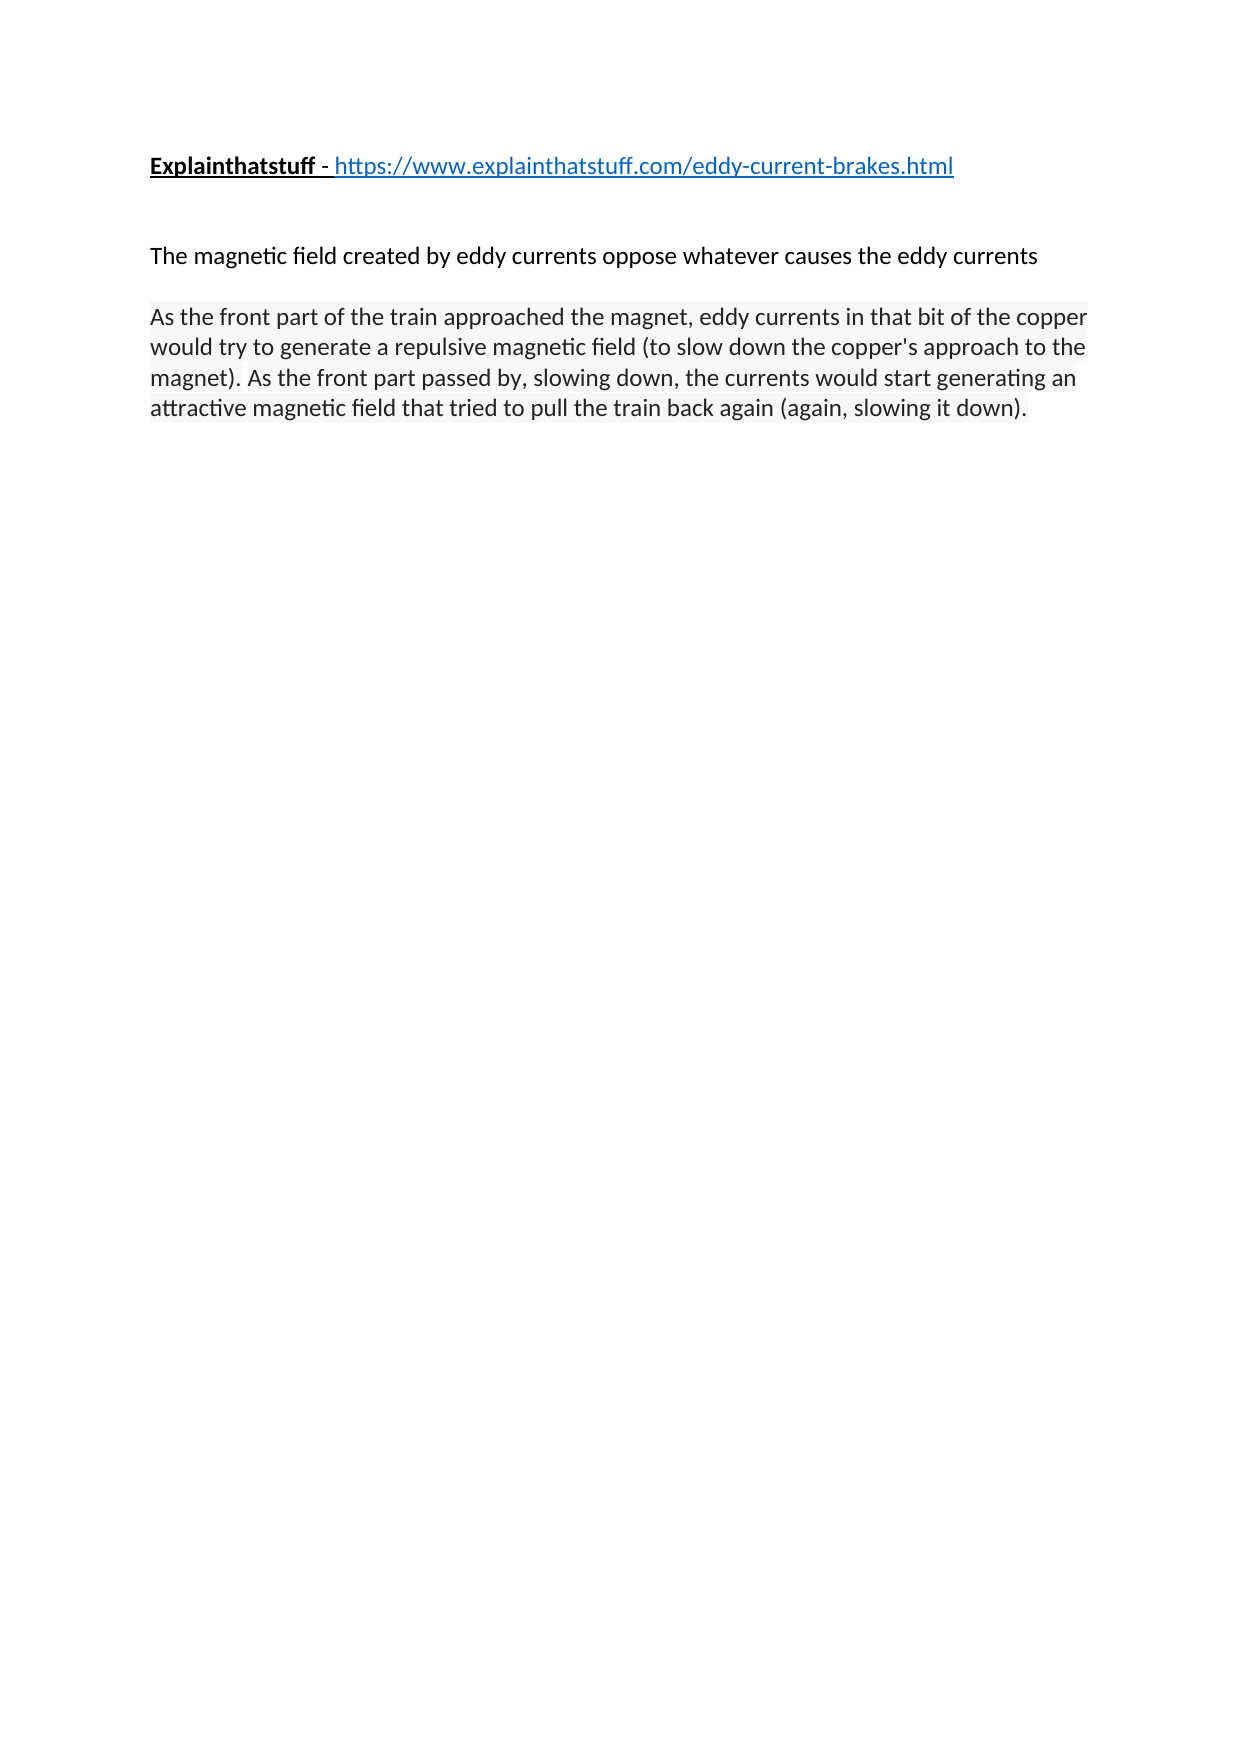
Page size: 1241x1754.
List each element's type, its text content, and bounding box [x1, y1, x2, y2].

text As the front part of the train approached the magnet, eddy currents in that bit of the copper would try to generate a repulsive magnetic field (to slow down the copper's approach to the magnet). As the front part passed by, slowing down, the currents would start generating an attractive magnetic field that tried to pull the train back again (again, slowing it down). [150, 301, 1090, 423]
text Explainthatstuff - https://www.explainthatstuff.com/eddy-current-brakes.html [150, 150, 1090, 181]
text The magnetic field created by eddy currents oppose whatever causes the eddy currents [150, 240, 1090, 270]
